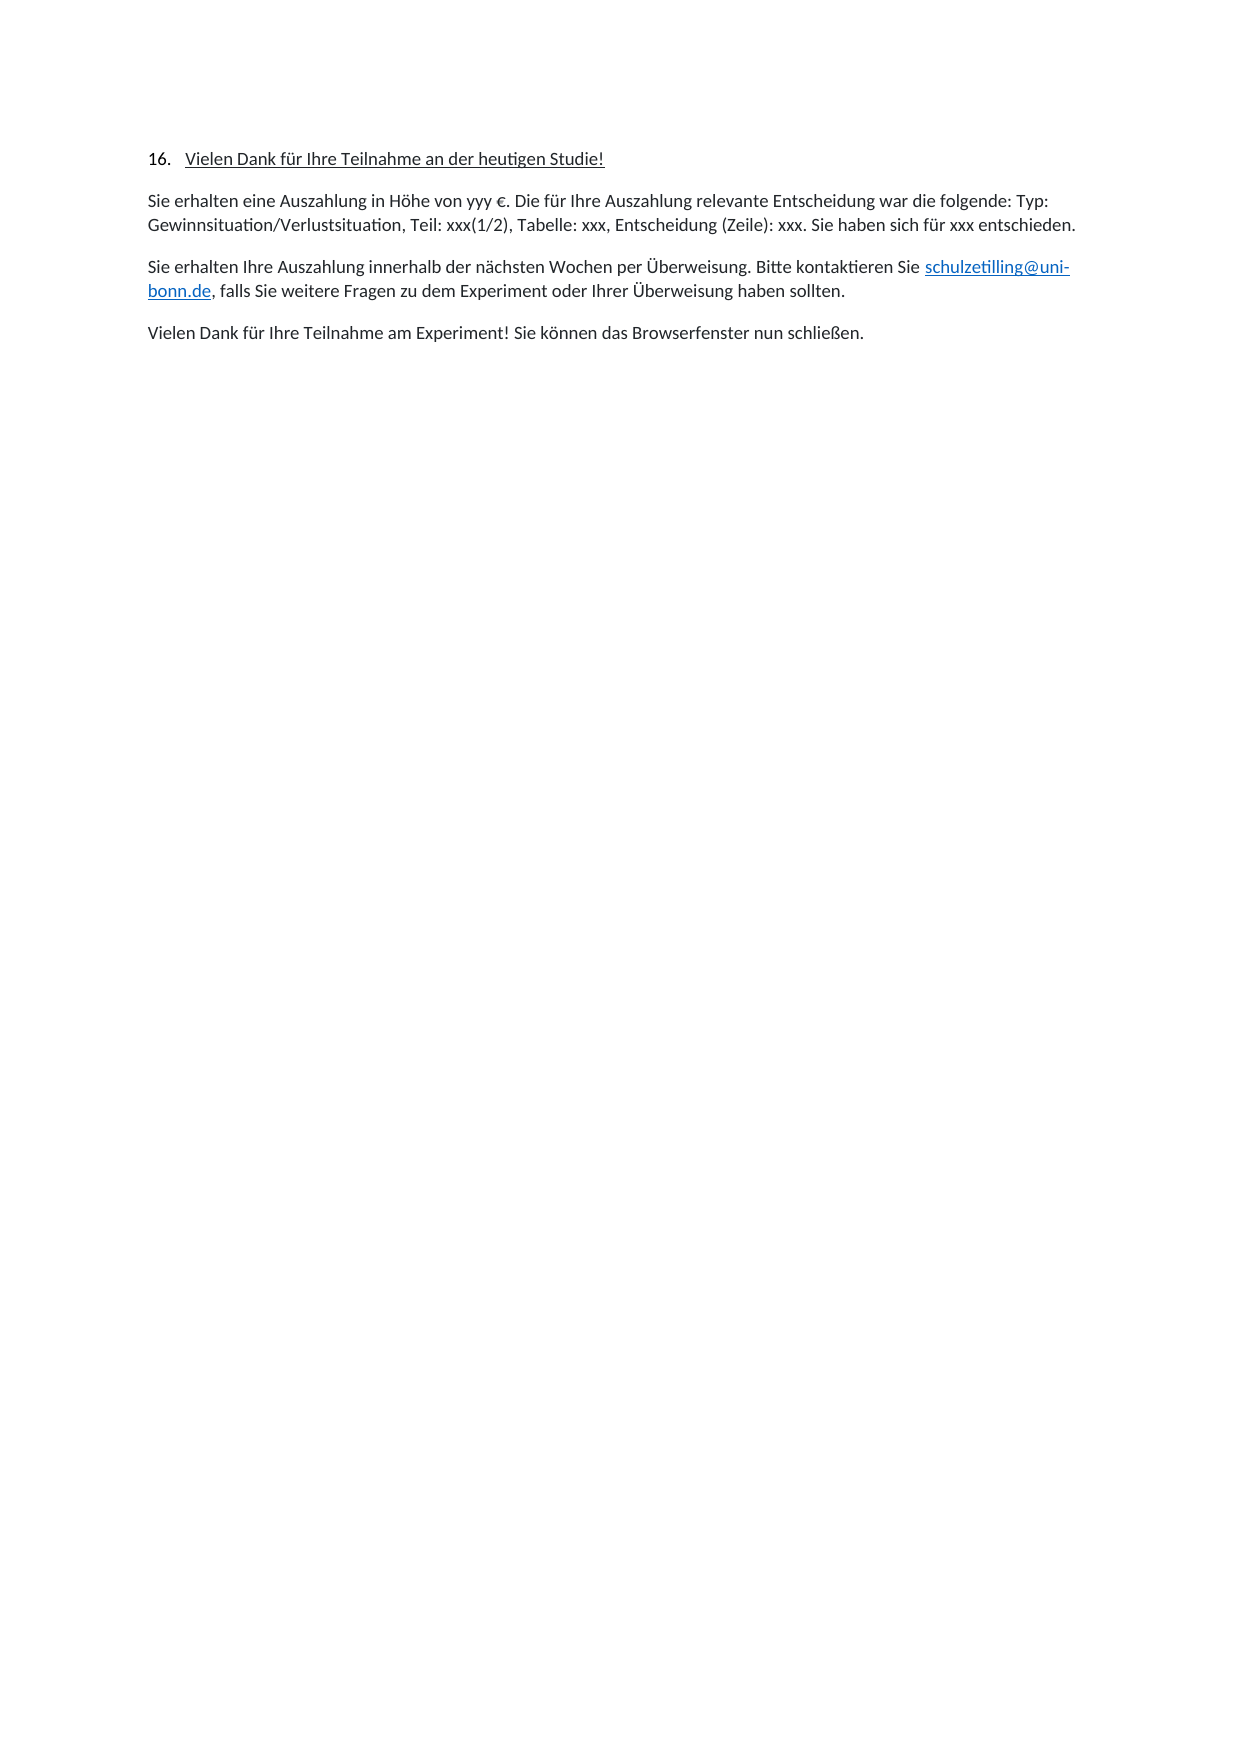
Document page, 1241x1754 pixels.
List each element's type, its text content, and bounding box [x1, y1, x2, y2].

text Sie erhalten Ihre Auszahlung innerhalb der nächsten Wochen per Überweisung. Bitte kontaktieren Sie schulzetilling@uni-bonn.de, falls Sie weitere Fragen zu dem Experiment oder Ihrer Überweisung haben sollten. [148, 255, 1093, 303]
text Vielen Dank für Ihre Teilnahme am Experiment! Sie können das Browserfenster nun schließen. [148, 321, 1093, 344]
text Sie erhalten eine Auszahlung in Höhe von yyy €. Die für Ihre Auszahlung relevante Entscheidung war die folgende: Typ: Gewinnsituation/Verlustsituation, Teil: xxx(1/2), Tabelle: xxx, Entscheidung (Zeile): xxx. Sie haben sich für xxx entschieden. [148, 189, 1093, 237]
list Vielen Dank für Ihre Teilnahme an der heutigen Studie! [148, 148, 1093, 171]
